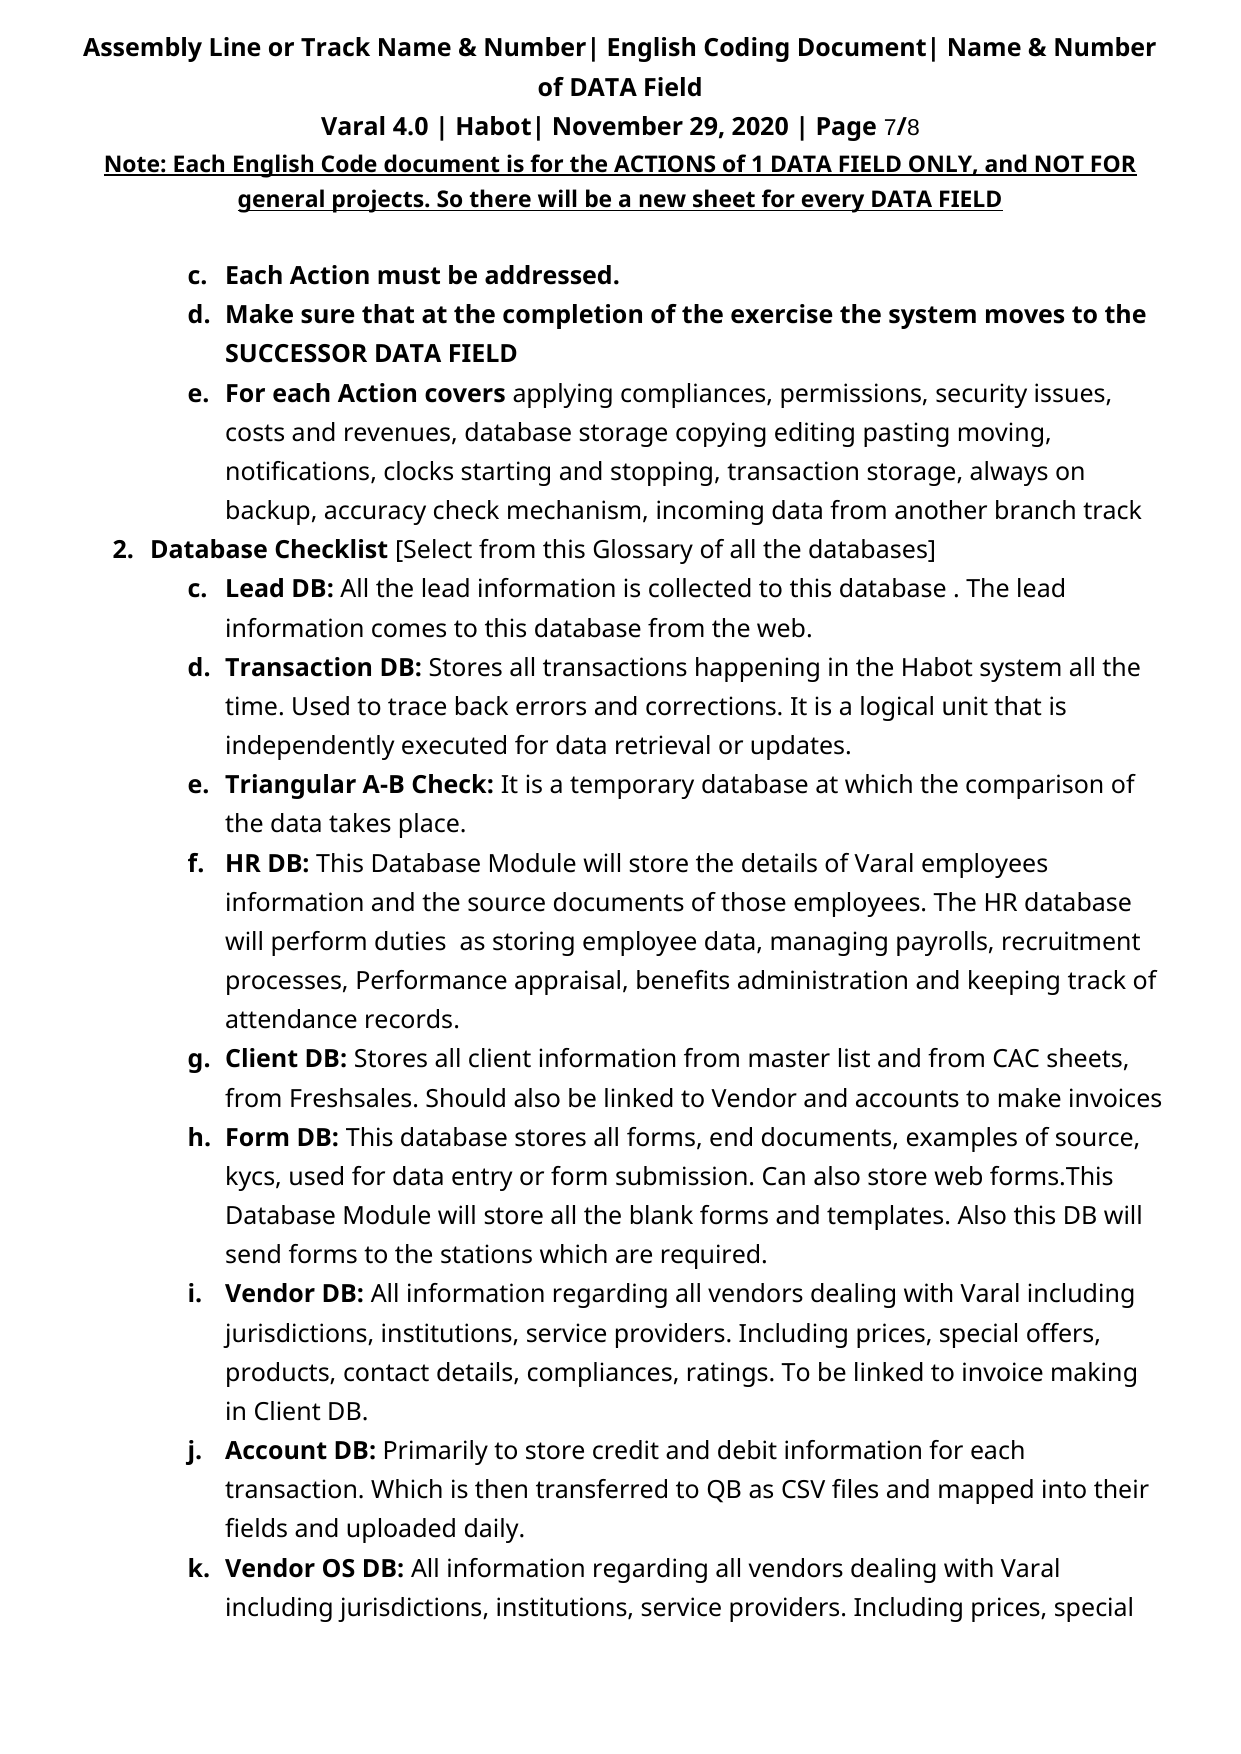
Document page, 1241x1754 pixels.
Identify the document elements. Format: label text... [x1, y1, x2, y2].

list Database Checklist [Select from this Glossary of all the databases] [112, 532, 1165, 566]
list For each Action covers applying compliances, permissions, security issues, costs and revenues, database storage copying editing pasting moving, notifications, clocks starting and stopping, transaction storage, always on backup, accuracy check mechanism, incoming data from another branch track [187, 375, 1165, 527]
list Transaction DB: Stores all transactions happening in the Habot system all the time. Used to trace back errors and corrections. It is a logical unit that is independently executed for data retrieval or updates. [187, 649, 1165, 762]
list Lead DB: All the lead information is collected to this database . The lead information comes to this database from the web. [187, 571, 1165, 644]
list Each Action must be addressed. [187, 258, 1165, 292]
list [187, 1550, 1165, 1623]
list HR DB: This Database Module will store the details of Varal employees information and the source documents of those employees. The HR database will perform duties as storing employee data, managing payrolls, recruitment processes, Performance appraisal, benefits administration and keeping track of attendance records. [187, 845, 1165, 1036]
list Account DB: Primarily to store credit and debit information for each transaction. Which is then transferred to QB as CSV files and mapped into their fields and uploaded daily. [187, 1433, 1165, 1545]
list Client DB: Stores all client information from master list and from CAC sheets, from Freshsales. Should also be linked to Vendor and accounts to make invoices [187, 1041, 1165, 1114]
list Triangular A-B Check: It is a temporary database at which the comparison of the data takes place. [187, 767, 1165, 840]
list Make sure that at the completion of the exercise the system moves to the SUCCESSOR DATA FIELD [187, 297, 1165, 370]
list Vendor DB: All information regarding all vendors dealing with Varal including jurisdictions, institutions, service providers. Including prices, special offers, products, contact details, compliances, ratings. To be linked to invoice making in Client DB. [187, 1276, 1165, 1428]
list Form DB: This database stores all forms, end documents, examples of source, kycs, used for data entry or form submission. Can also store web forms.This Database Module will store all the blank forms and templates. Also this DB will send forms to the stations which are required. [187, 1119, 1165, 1271]
